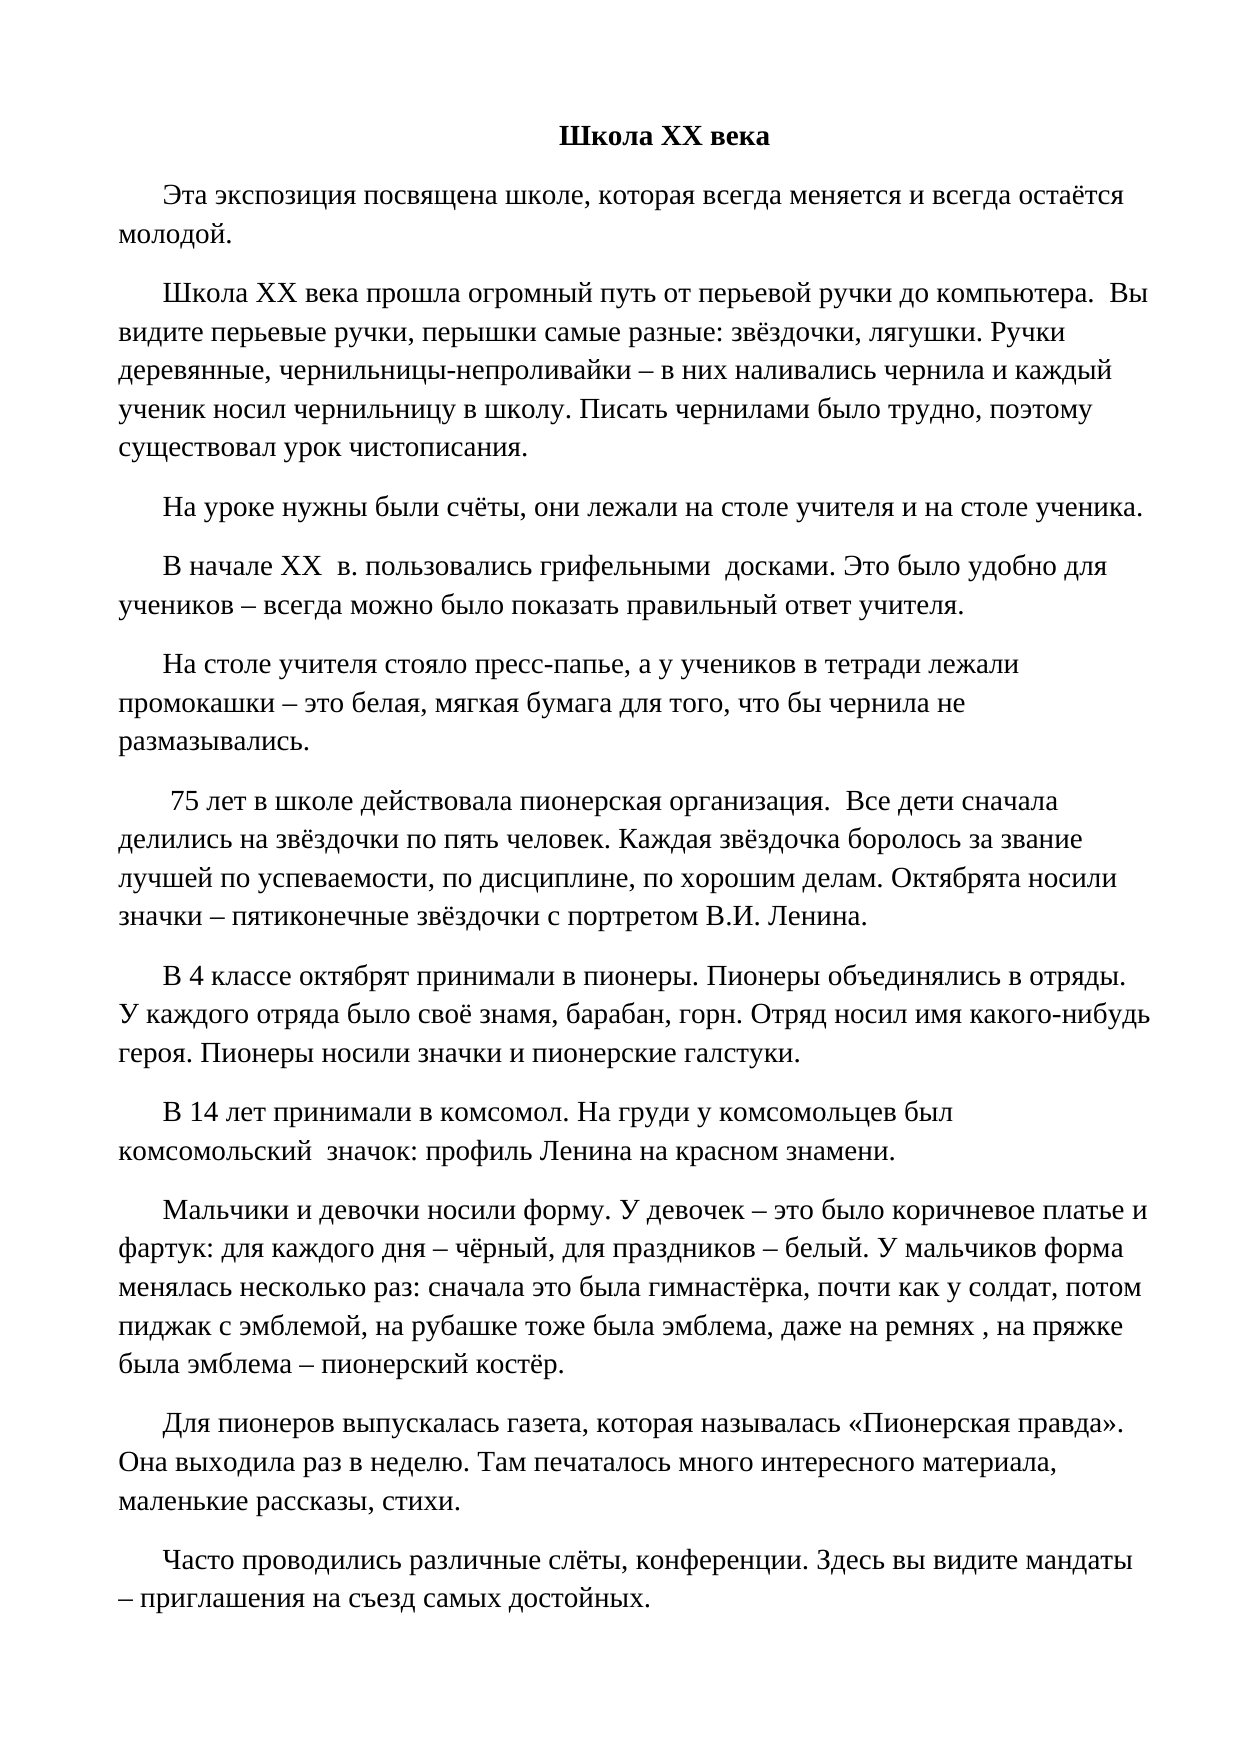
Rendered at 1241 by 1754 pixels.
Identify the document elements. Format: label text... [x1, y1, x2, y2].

text В 4 классе октябрят принимали в пионеры. Пионеры объединялись в отряды. У каждого отряда было своё знамя, барабан, горн. Отряд носил имя какого-нибудь героя. Пионеры носили значки и пионерские галстуки. [118, 958, 1152, 1068]
text 75 лет в школе действовала пионерская организация. Все дети сначала делились на звёздочки по пять человек. Каждая звёздочка боролось за звание лучшей по успеваемости, по дисциплине, по хорошим делам. Октябрята носили значки – пятиконечные звёздочки с портретом В.И. Ленина. [118, 783, 1152, 932]
text Мальчики и девочки носили форму. У девочек – это было коричневое платье и фартук: для каждого дня – чёрный, для праздников – белый. У мальчиков форма менялась несколько раз: сначала это была гимнастёрка, почти как у солдат, потом пиджак с эмблемой, на рубашке тоже была эмблема, даже на ремнях , на пряжке была эмблема – пионерский костёр. [118, 1192, 1152, 1380]
text Часто проводились различные слёты, конференции. Здесь вы видите мандаты – приглашения на съезд самых достойных. [118, 1542, 1152, 1614]
text На уроке нужны были счёты, они лежали на столе учителя и на столе ученика. [118, 489, 1152, 522]
text На столе учителя стояло пресс-папье, а у учеников в тетради лежали промокашки – это белая, мягкая бумага для того, что бы чернила не размазывались. [118, 646, 1152, 757]
text Школа XX века прошла огромный путь от перьевой ручки до компьютера. Вы видите перьевые ручки, перышки самые разные: звёздочки, лягушки. Ручки деревянные, чернильницы-непроливайки – в них наливались чернила и каждый ученик носил чернильницу в школу. Писать чернилами было трудно, поэтому существовал урок чистописания. [118, 275, 1152, 463]
text Для пионеров выпускалась газета, которая называлась «Пионерская правда». Она выходила раз в неделю. Там печаталось много интересного материала, маленькие рассказы, стихи. [118, 1406, 1152, 1516]
text Школа XX века [177, 118, 1152, 152]
text Эта экспозиция посвящена школе, которая всегда меняется и всегда остаётся молодой. [118, 177, 1152, 249]
text В начале XX в. пользовались грифельными досками. Это было удобно для учеников – всегда можно было показать правильный ответ учителя. [118, 548, 1152, 620]
text В 14 лет принимали в комсомол. На груди у комсомольцев был комсомольский значок: профиль Ленина на красном знамени. [118, 1094, 1152, 1166]
